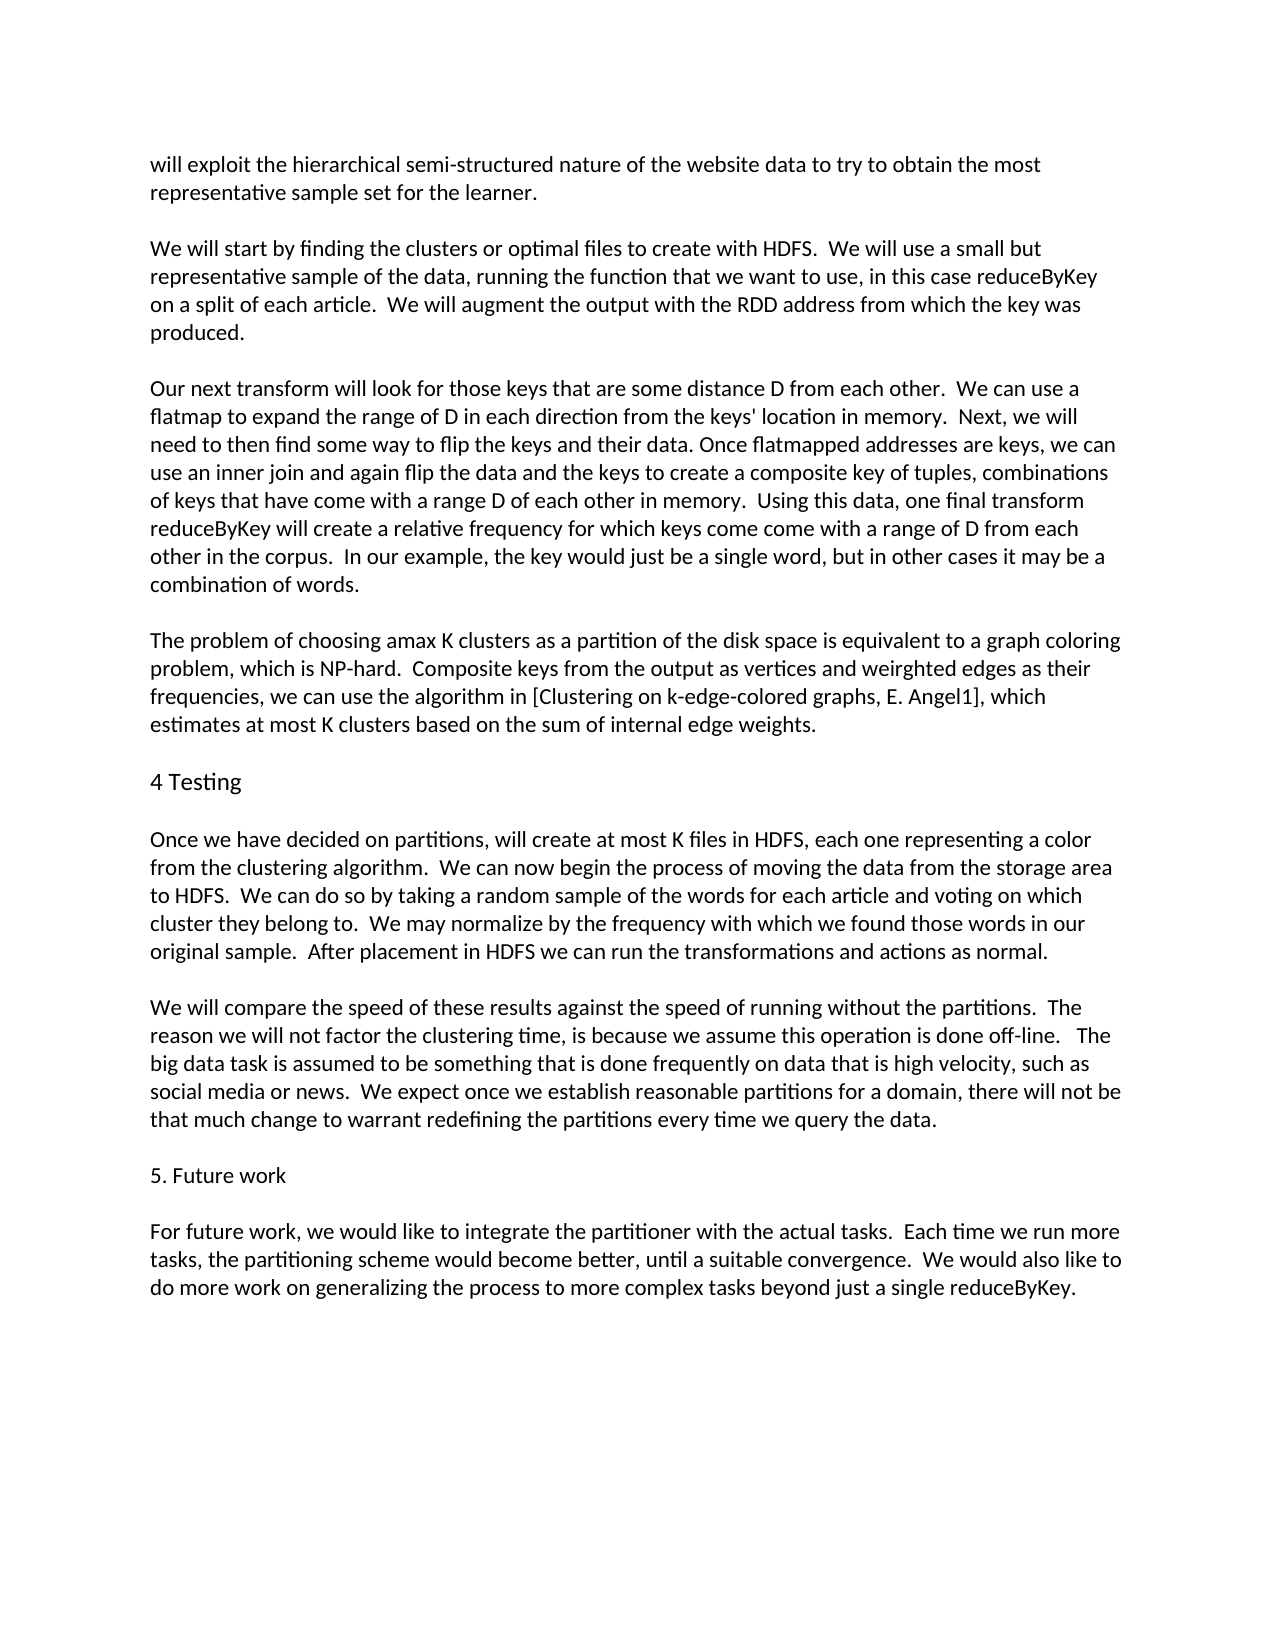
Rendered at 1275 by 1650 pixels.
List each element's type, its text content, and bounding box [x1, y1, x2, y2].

text We will start by finding the clusters or optimal files to create with HDFS. We will use a small but representative sample of the data, running the function that we want to use, in this case reduceByKey on a split of each article. We will augment the output with the RDD address from which the key was produced. [150, 234, 1125, 346]
text Once we have decided on partitions, will create at most K files in HDFS, each one representing a color from the clustering algorithm. We can now begin the process of moving the data from the storage area to HDFS. We can do so by taking a random sample of the words for each article and voting on which cluster they belong to. We may normalize by the frequency with which we found those words in our original sample. After placement in HDFS we can run the transformations and actions as normal. [150, 825, 1125, 965]
text For future work, we would like to integrate the partitioner with the actual tasks. Each time we run more tasks, the partitioning scheme would become better, until a suitable convergence. We would also like to do more work on generalizing the process to more complex tasks beyond just a single reduceByKey. [150, 1217, 1125, 1301]
text The problem of choosing amax K clusters as a partition of the disk space is equivalent to a graph coloring problem, which is NP-hard. Composite keys from the output as vertices and weirghted edges as their frequencies, we can use the algorithm in [Clustering on k-edge-colored graphs, E. Angel1], which estimates at most K clusters based on the sum of internal edge weights. [150, 626, 1125, 738]
text Our next transform will look for those keys that are some distance D from each other. We can use a flatmap to expand the range of D in each direction from the keys' location in memory. Next, we will need to then find some way to flip the keys and their data. Once flatmapped addresses are keys, we can use an inner join and again flip the data and the keys to create a composite key of tuples, combinations of keys that have come with a range D of each other in memory. Using this data, one final transform reduceByKey will create a relative frequency for which keys come come with a range of D from each other in the corpus. In our example, the key would just be a single word, but in other cases it may be a combination of words. [150, 374, 1125, 598]
text 4 Testing [150, 766, 1125, 797]
text 5. Future work [150, 1161, 1125, 1189]
text We will compare the speed of these results against the speed of running without the partitions. The reason we will not factor the clustering time, is because we assume this operation is done off-line. The big data task is assumed to be something that is done frequently on data that is high velocity, such as social media or news. We expect once we establish reasonable partitions for a domain, there will not be that much change to warrant redefining the partitions every time we query the data. [150, 993, 1125, 1133]
